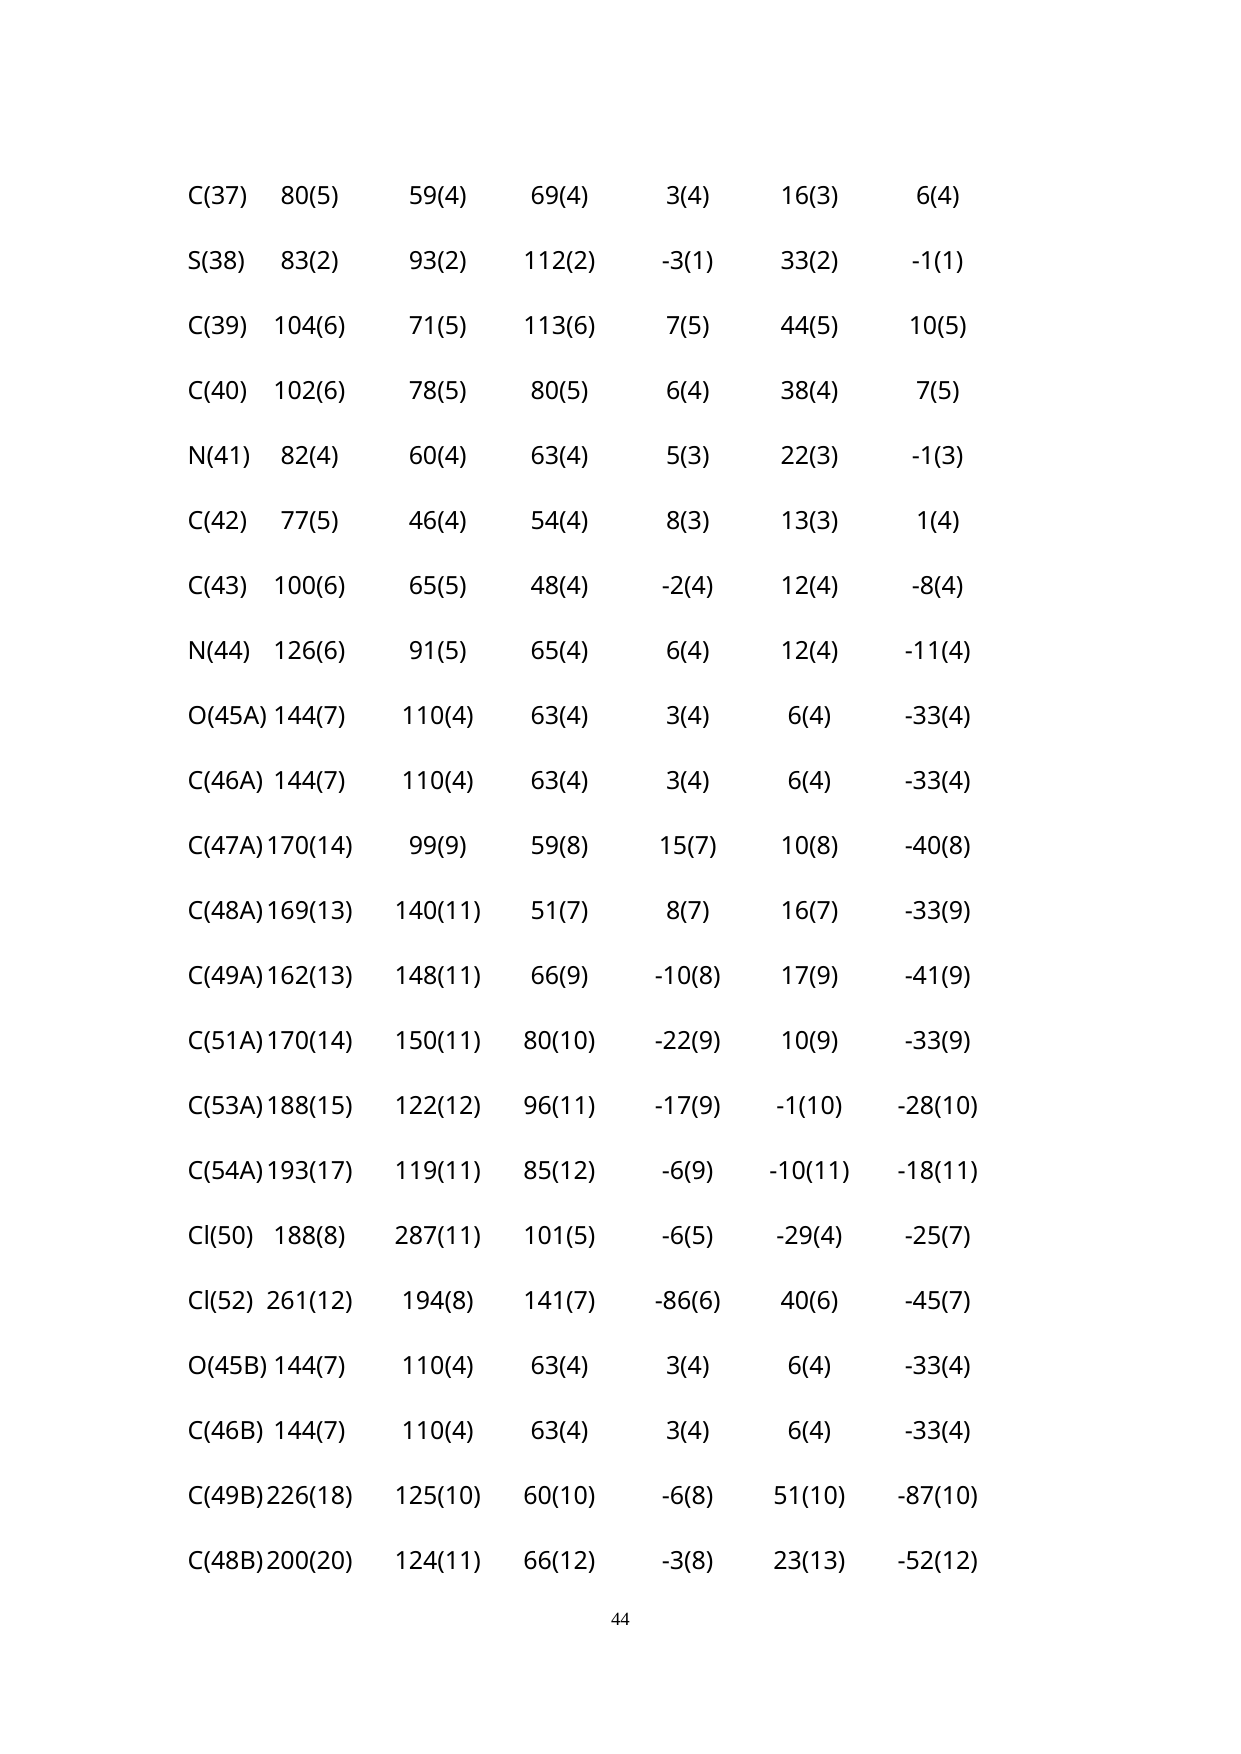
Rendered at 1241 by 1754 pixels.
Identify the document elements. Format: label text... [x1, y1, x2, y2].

text C(54A) 193(17) 119(11) 85(12) -6(9) -10(11) -18(11) [187, 1137, 1053, 1202]
text C(43) 100(6) 65(5) 48(4) -2(4) 12(4) -8(4) [187, 552, 1053, 617]
text Cl(52) 261(12) 194(8) 141(7) -86(6) 40(6) -45(7) [187, 1267, 1053, 1332]
text C(48B) 200(20) 124(11) 66(12) -3(8) 23(13) -52(12) [187, 1527, 1053, 1592]
text C(37) 80(5) 59(4) 69(4) 3(4) 16(3) 6(4) [187, 162, 1053, 227]
text C(40) 102(6) 78(5) 80(5) 6(4) 38(4) 7(5) [187, 357, 1053, 422]
text O(45A) 144(7) 110(4) 63(4) 3(4) 6(4) -33(4) [187, 682, 1053, 747]
text S(38) 83(2) 93(2) 112(2) -3(1) 33(2) -1(1) [187, 227, 1053, 292]
text N(44) 126(6) 91(5) 65(4) 6(4) 12(4) -11(4) [187, 617, 1053, 682]
text C(46A) 144(7) 110(4) 63(4) 3(4) 6(4) -33(4) [187, 747, 1053, 812]
text C(46B) 144(7) 110(4) 63(4) 3(4) 6(4) -33(4) [187, 1397, 1053, 1462]
text C(53A) 188(15) 122(12) 96(11) -17(9) -1(10) -28(10) [187, 1072, 1053, 1137]
text C(48A) 169(13) 140(11) 51(7) 8(7) 16(7) -33(9) [187, 877, 1053, 942]
text C(49A) 162(13) 148(11) 66(9) -10(8) 17(9) -41(9) [187, 942, 1053, 1007]
text Cl(50) 188(8) 287(11) 101(5) -6(5) -29(4) -25(7) [187, 1202, 1053, 1267]
text C(49B) 226(18) 125(10) 60(10) -6(8) 51(10) -87(10) [187, 1462, 1053, 1527]
text C(42) 77(5) 46(4) 54(4) 8(3) 13(3) 1(4) [187, 487, 1053, 552]
text O(45B) 144(7) 110(4) 63(4) 3(4) 6(4) -33(4) [187, 1332, 1053, 1397]
text C(39) 104(6) 71(5) 113(6) 7(5) 44(5) 10(5) [187, 292, 1053, 357]
text C(47A) 170(14) 99(9) 59(8) 15(7) 10(8) -40(8) [187, 812, 1053, 877]
text N(41) 82(4) 60(4) 63(4) 5(3) 22(3) -1(3) [187, 422, 1053, 487]
text C(51A) 170(14) 150(11) 80(10) -22(9) 10(9) -33(9) [187, 1007, 1053, 1072]
